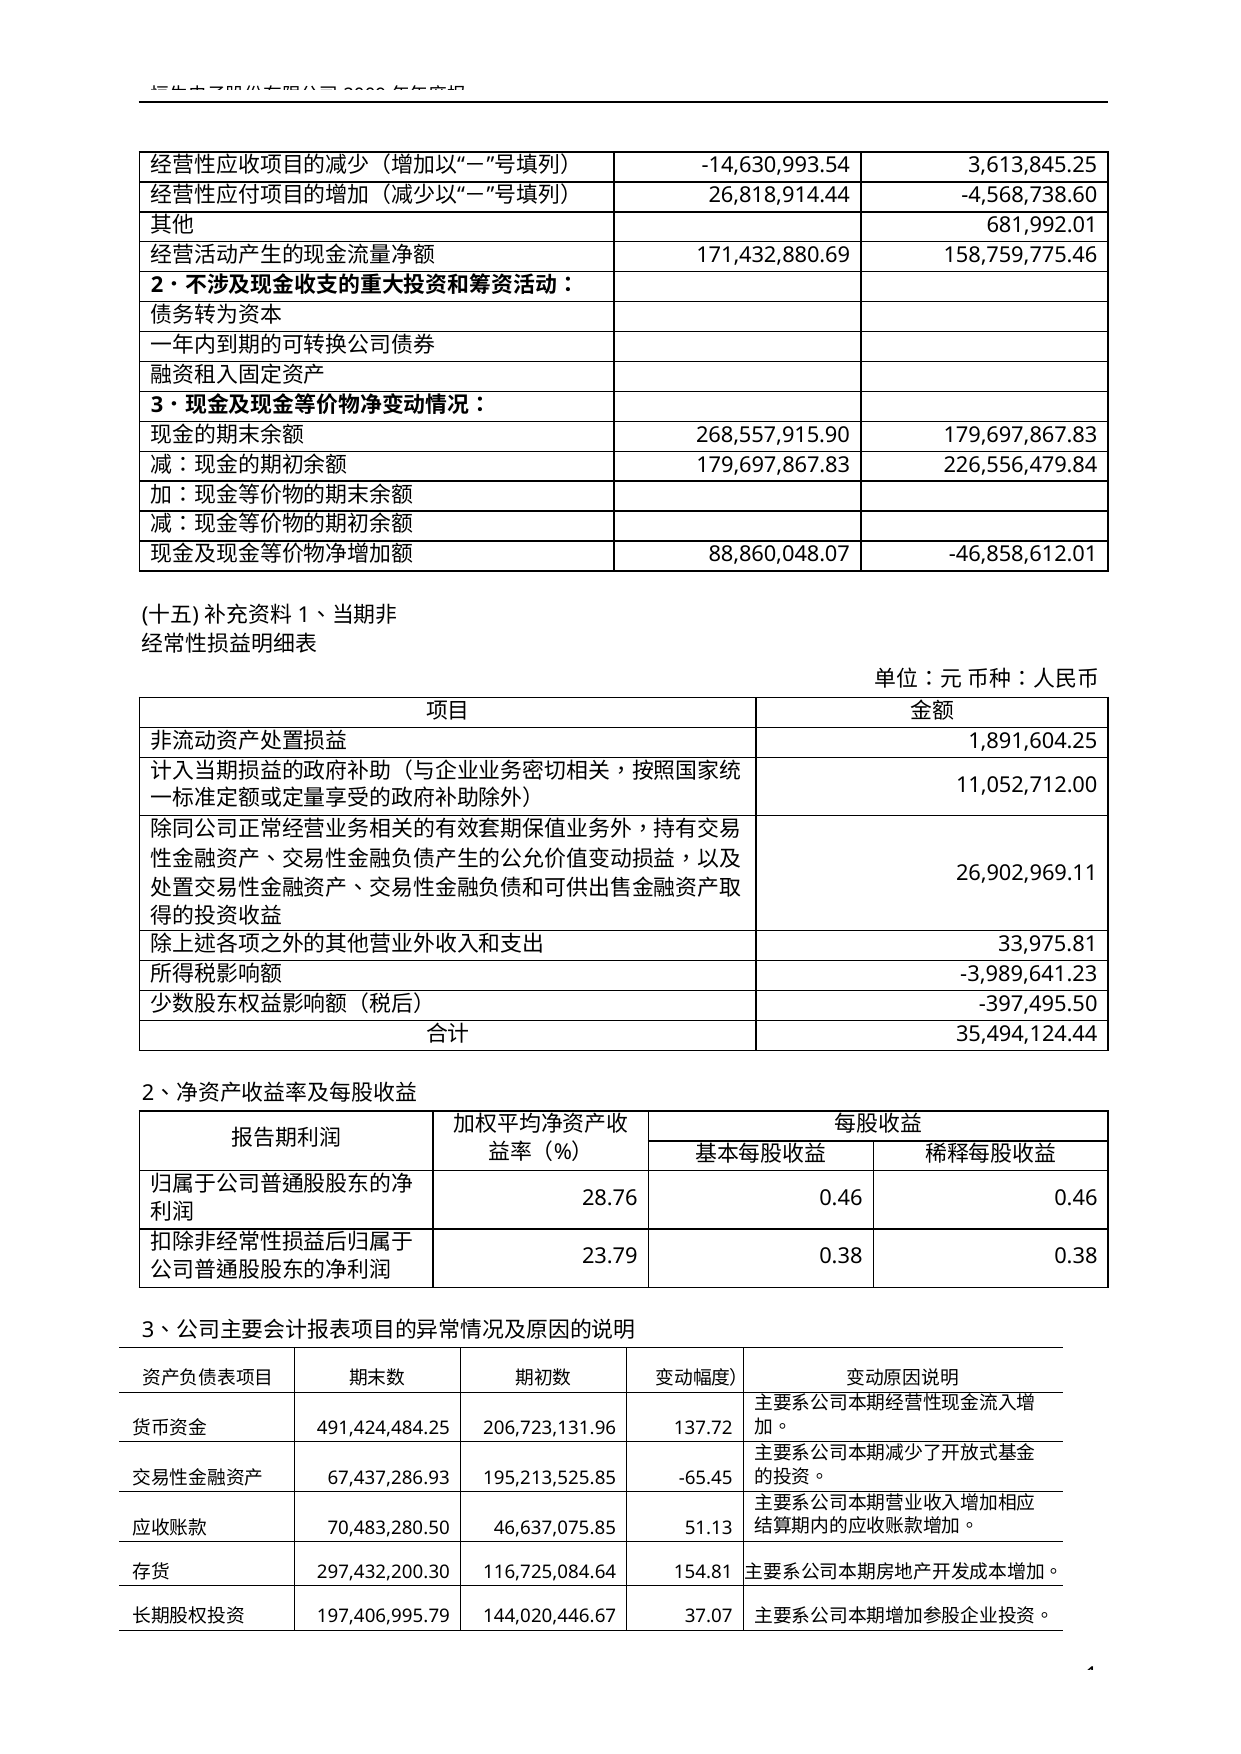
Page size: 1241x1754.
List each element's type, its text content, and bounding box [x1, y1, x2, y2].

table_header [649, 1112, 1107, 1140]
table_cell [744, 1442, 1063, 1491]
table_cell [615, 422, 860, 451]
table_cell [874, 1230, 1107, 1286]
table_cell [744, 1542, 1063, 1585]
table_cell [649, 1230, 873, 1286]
text (十五) 补充资料 1、当期非经常性损益明细表 [142, 600, 417, 657]
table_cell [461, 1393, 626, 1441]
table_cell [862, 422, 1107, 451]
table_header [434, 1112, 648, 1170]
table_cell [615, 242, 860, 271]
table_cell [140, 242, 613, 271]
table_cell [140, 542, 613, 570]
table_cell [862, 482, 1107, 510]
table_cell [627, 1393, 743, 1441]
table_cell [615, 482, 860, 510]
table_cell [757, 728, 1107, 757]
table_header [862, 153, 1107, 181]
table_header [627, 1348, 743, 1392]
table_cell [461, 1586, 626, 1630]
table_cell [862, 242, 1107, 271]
text 2、净资产收益率及每股收益 [142, 1077, 1123, 1106]
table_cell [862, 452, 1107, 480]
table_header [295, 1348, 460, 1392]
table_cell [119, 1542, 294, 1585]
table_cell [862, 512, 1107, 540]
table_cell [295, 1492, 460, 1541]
text 3、公司主要会计报表项目的异常情况及原因的说明 [142, 1313, 1123, 1343]
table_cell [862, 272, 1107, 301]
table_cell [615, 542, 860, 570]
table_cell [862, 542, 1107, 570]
text 单位：元 币种：人民币 [874, 663, 1123, 693]
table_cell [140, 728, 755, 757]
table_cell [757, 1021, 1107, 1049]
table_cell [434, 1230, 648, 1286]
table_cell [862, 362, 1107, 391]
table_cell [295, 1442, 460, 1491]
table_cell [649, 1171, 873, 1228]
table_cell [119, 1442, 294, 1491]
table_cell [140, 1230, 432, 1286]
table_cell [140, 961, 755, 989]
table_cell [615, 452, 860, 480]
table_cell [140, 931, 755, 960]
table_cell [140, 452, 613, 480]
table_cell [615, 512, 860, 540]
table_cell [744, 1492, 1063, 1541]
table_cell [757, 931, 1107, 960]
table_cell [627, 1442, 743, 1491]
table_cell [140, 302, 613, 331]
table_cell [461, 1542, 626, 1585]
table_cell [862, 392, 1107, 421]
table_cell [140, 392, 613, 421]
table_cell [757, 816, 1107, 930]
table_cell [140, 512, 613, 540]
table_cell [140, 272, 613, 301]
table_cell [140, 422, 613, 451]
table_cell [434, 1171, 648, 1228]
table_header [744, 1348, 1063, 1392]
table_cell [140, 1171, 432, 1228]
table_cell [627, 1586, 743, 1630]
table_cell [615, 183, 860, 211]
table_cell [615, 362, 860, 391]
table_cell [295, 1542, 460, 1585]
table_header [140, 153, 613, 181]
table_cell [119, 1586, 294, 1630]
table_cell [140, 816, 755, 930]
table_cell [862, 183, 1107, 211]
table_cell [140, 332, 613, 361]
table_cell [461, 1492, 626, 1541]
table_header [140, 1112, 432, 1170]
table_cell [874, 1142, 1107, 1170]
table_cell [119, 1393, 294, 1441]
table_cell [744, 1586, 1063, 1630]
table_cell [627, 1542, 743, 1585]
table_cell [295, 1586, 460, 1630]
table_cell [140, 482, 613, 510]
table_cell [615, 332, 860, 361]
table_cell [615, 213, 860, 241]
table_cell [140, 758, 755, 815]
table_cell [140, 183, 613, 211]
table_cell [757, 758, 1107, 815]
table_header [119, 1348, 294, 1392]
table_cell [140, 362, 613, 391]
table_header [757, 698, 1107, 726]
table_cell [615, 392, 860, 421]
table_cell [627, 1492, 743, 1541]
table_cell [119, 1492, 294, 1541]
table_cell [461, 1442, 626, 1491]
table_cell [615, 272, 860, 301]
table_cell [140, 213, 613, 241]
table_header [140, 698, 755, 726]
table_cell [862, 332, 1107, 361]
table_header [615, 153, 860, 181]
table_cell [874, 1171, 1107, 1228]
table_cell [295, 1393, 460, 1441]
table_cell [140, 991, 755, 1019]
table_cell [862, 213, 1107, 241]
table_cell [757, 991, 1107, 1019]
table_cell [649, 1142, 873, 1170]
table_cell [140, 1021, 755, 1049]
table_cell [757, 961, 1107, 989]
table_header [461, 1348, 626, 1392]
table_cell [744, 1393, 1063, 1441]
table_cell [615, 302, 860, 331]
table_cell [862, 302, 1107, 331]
